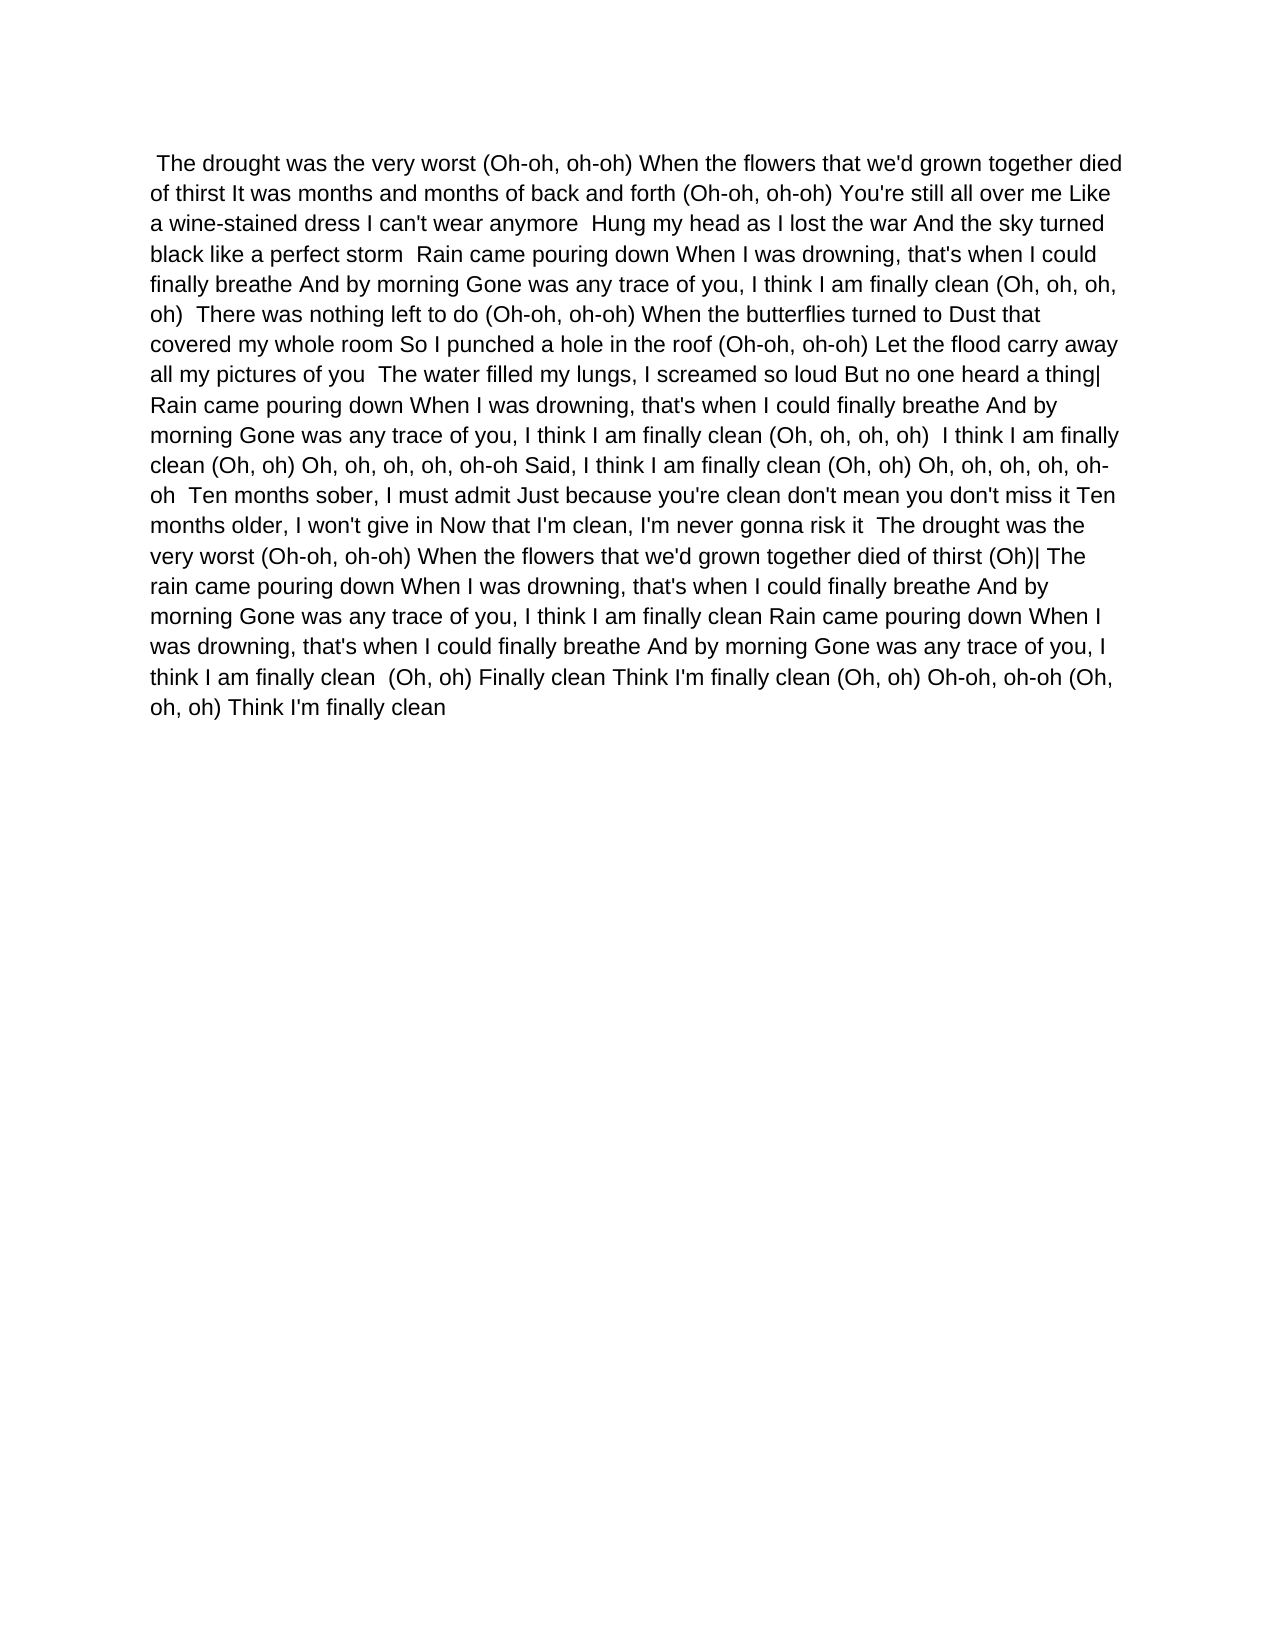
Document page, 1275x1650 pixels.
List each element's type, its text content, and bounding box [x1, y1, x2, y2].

text The drought was the very worst (Oh-oh, oh-oh) When the flowers that we'd grown together died of thirst It was months and months of back and forth (Oh-oh, oh-oh) You're still all over me Like a wine-stained dress I can't wear anymore Hung my head as I lost the war And the sky turned black like a perfect storm Rain came pouring down When I was drowning, that's when I could finally breathe And by morning Gone was any trace of you, I think I am finally clean (Oh, oh, oh, oh) There was nothing left to do (Oh-oh, oh-oh) When the butterflies turned to Dust that covered my whole room So I punched a hole in the roof (Oh-oh, oh-oh) Let the flood carry away all my pictures of you The water filled my lungs, I screamed so loud But no one heard a thing| Rain came pouring down When I was drowning, that's when I could finally breathe And by morning Gone was any trace of you, I think I am finally clean (Oh, oh, oh, oh) I think I am finally clean (Oh, oh) Oh, oh, oh, oh, oh-oh Said, I think I am finally clean (Oh, oh) Oh, oh, oh, oh, oh-oh Ten months sober, I must admit Just because you're clean don't mean you don't miss it Ten months older, I won't give in Now that I'm clean, I'm never gonna risk it The drought was the very worst (Oh-oh, oh-oh) When the flowers that we'd grown together died of thirst (Oh)| The rain came pouring down When I was drowning, that's when I could finally breathe And by morning Gone was any trace of you, I think I am finally clean Rain came pouring down When I was drowning, that's when I could finally breathe And by morning Gone was any trace of you, I think I am finally clean (Oh, oh) Finally clean Think I'm finally clean (Oh, oh) Oh-oh, oh-oh (Oh, oh, oh) Think I'm finally clean [150, 150, 1125, 720]
